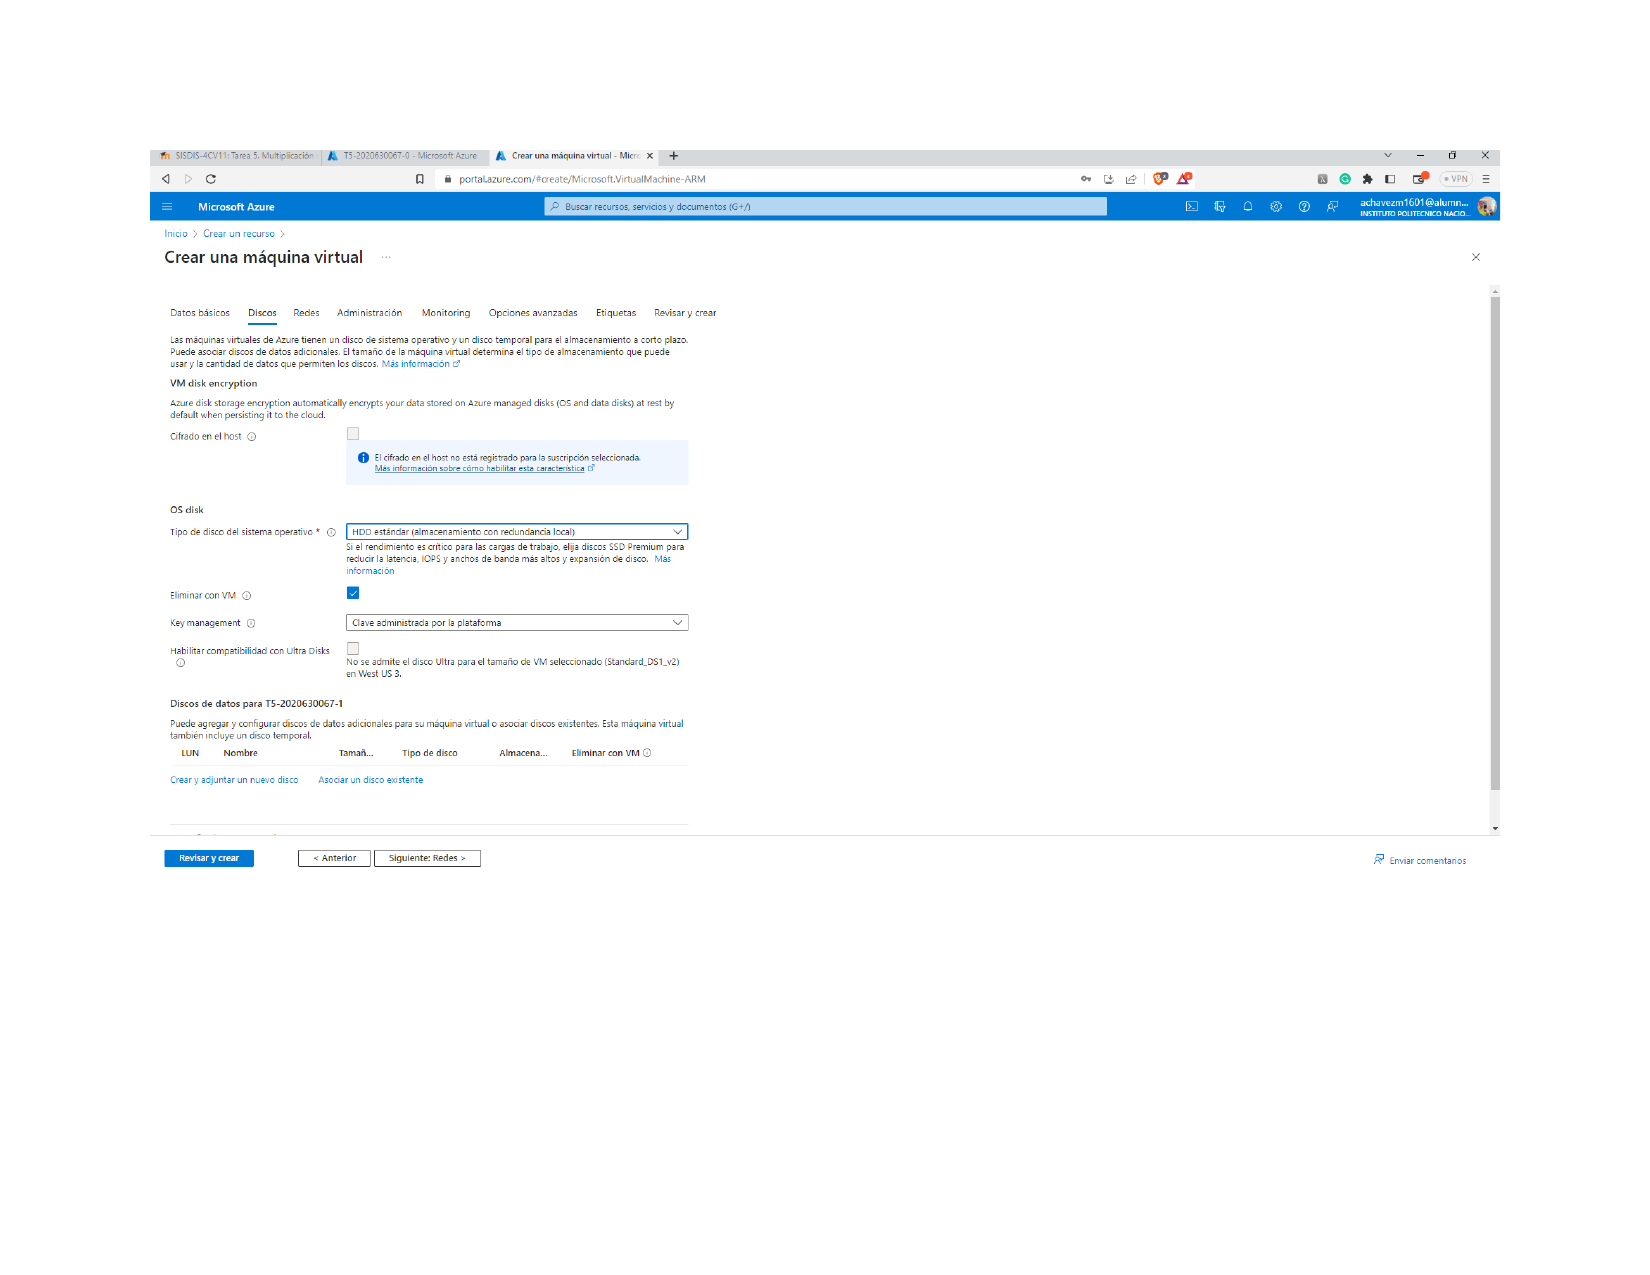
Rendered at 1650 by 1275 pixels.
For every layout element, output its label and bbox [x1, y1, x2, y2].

picture [150, 150, 1500, 884]
